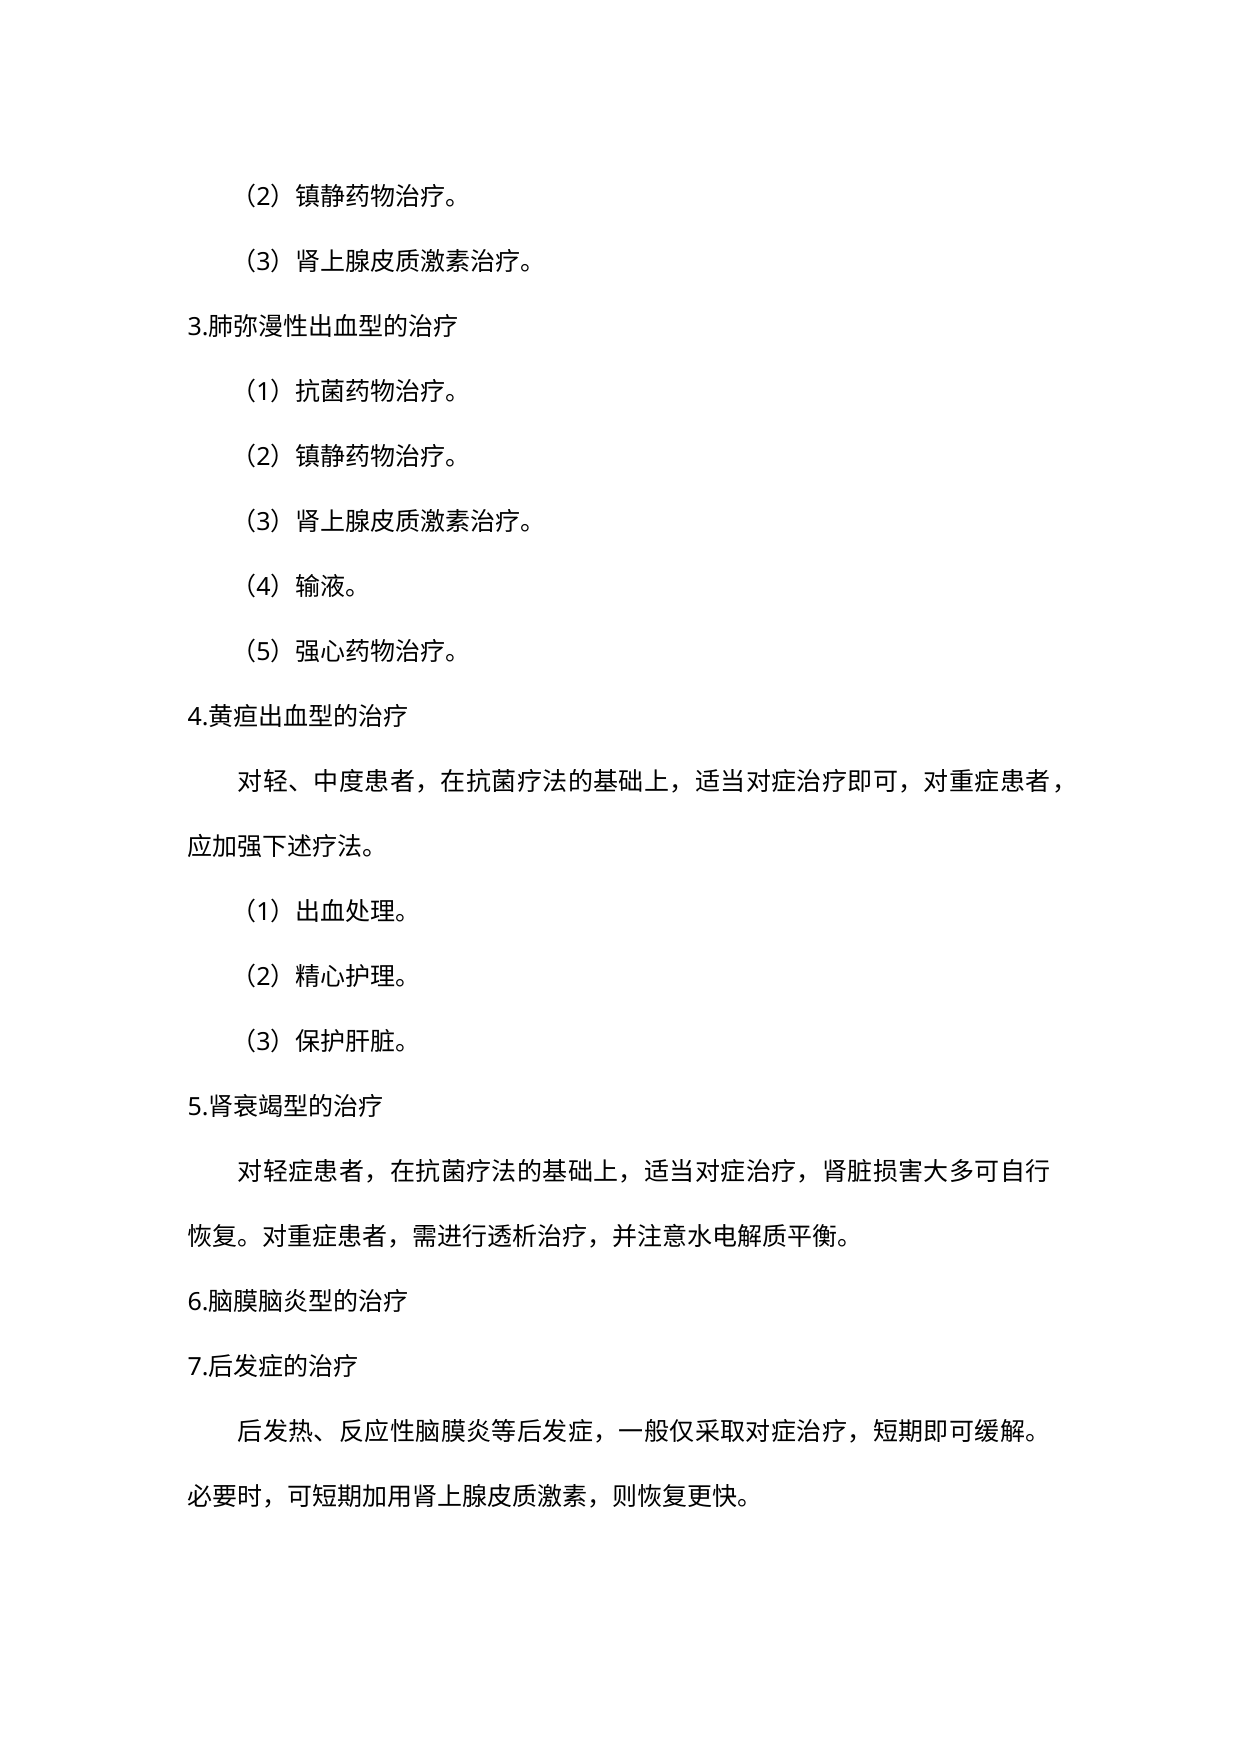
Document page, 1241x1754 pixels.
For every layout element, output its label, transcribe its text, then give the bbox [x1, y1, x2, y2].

text （3）肾上腺皮质激素治疗。 [231, 227, 1053, 292]
text （5）强心药物治疗。 [231, 617, 1053, 682]
text 7.后发症的治疗 [187, 1332, 1053, 1397]
text （2）镇静药物治疗。 [231, 162, 1053, 227]
text 5.肾衰竭型的治疗 [187, 1072, 1053, 1137]
text 对轻、中度患者，在抗菌疗法的基础上，适当对症治疗即可，对重症患者，应加强下述疗法。 [187, 747, 1053, 877]
text 6.脑膜脑炎型的治疗 [187, 1267, 1053, 1332]
text （3）保护肝脏。 [231, 1007, 1053, 1072]
text 后发热、反应性脑膜炎等后发症，一般仅采取对症治疗，短期即可缓解。必要时，可短期加用肾上腺皮质激素，则恢复更快。 [187, 1397, 1053, 1527]
text （1）抗菌药物治疗。 [231, 357, 1053, 422]
text （2）精心护理。 [231, 942, 1053, 1007]
text 对轻症患者，在抗菌疗法的基础上，适当对症治疗，肾脏损害大多可自行恢复。对重症患者，需进行透析治疗，并注意水电解质平衡。 [187, 1137, 1053, 1267]
text （2）镇静药物治疗。 [231, 422, 1053, 487]
text （1）出血处理。 [231, 877, 1053, 942]
text 3.肺弥漫性出血型的治疗 [187, 292, 1053, 357]
text （4）输液。 [231, 552, 1053, 617]
text （3）肾上腺皮质激素治疗。 [231, 487, 1053, 552]
text 4.黄疸出血型的治疗 [187, 682, 1053, 747]
